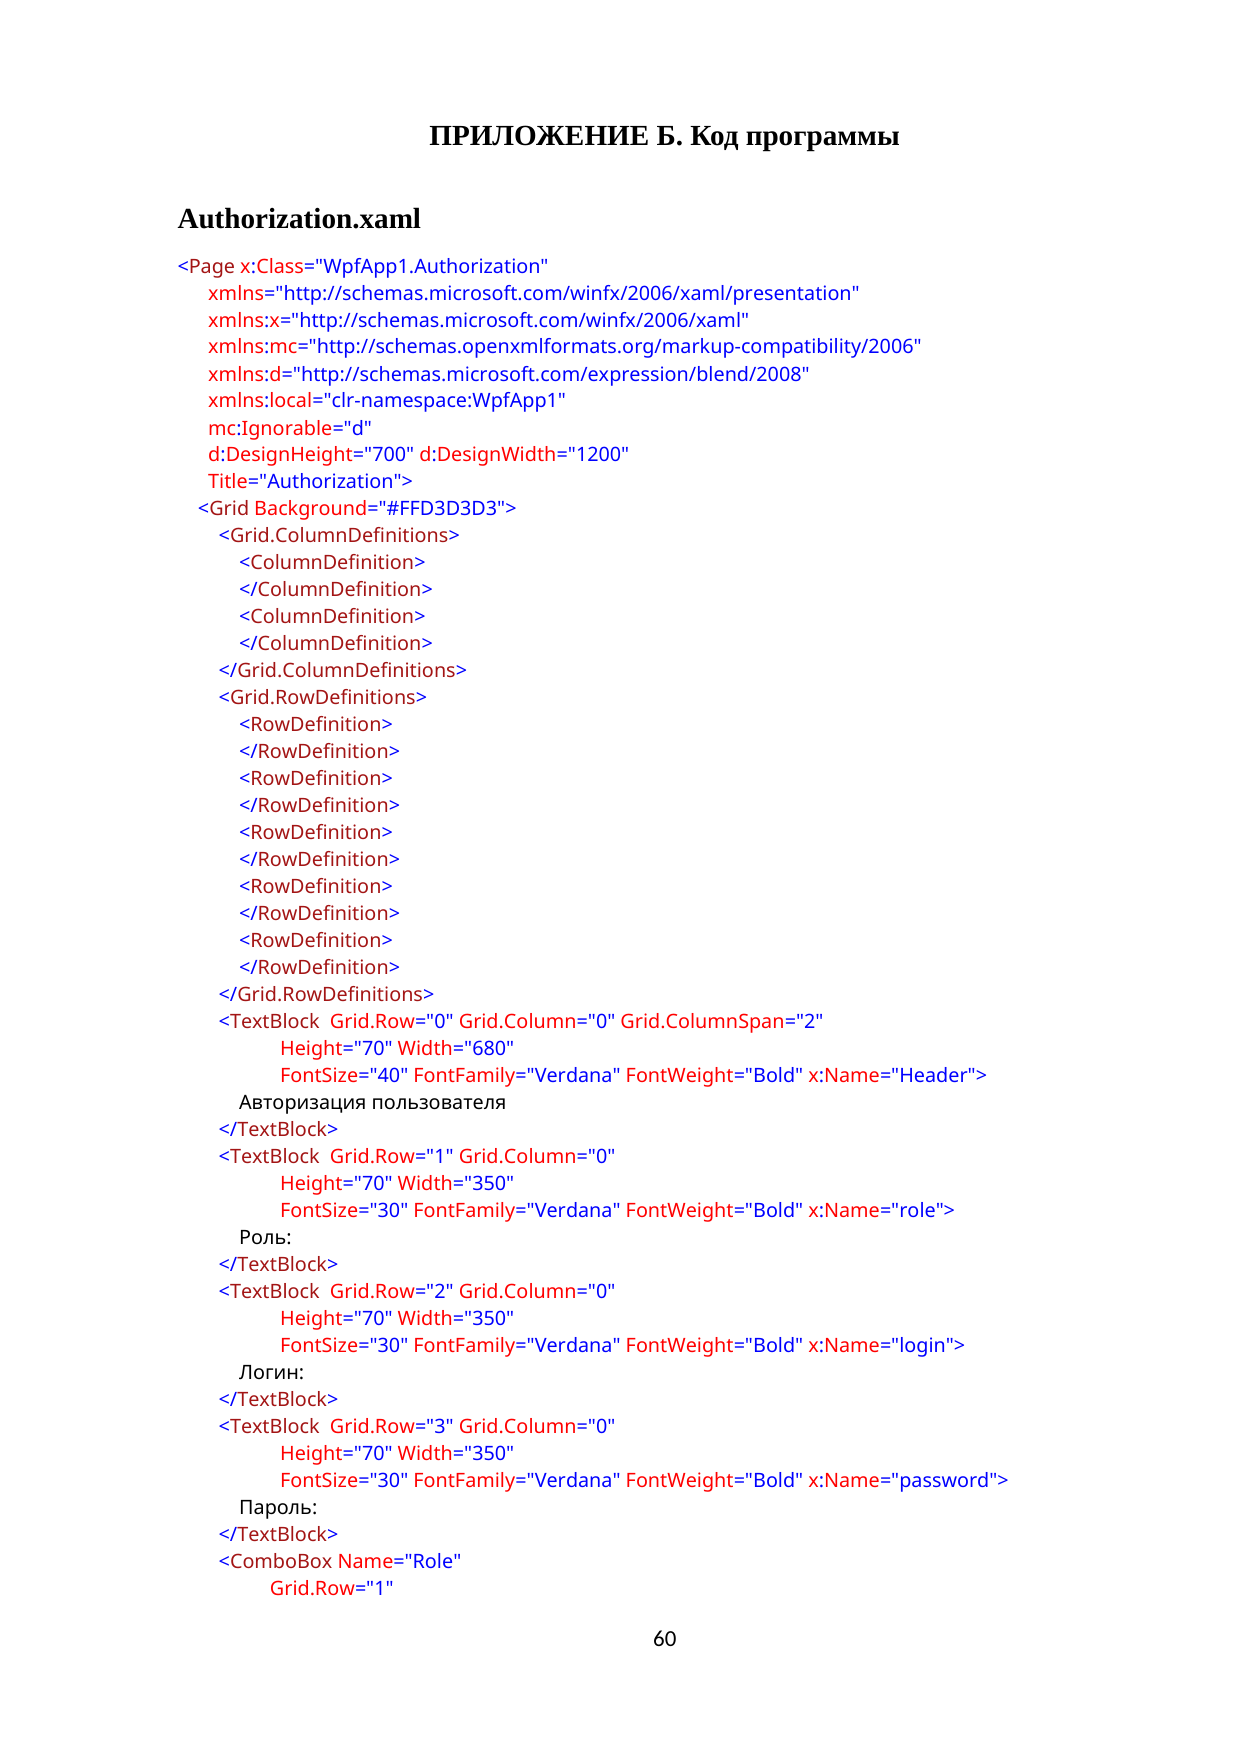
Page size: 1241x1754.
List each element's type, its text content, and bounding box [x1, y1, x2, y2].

text </TextBlock> [177, 1115, 1152, 1142]
text <RowDefinition> [177, 764, 1152, 791]
text <Page x:Class="WpfApp1.Authorization" [177, 252, 1152, 279]
text Height="70" Width="680" [177, 1034, 1152, 1061]
text </RowDefinition> [177, 791, 1152, 818]
text <TextBlock Grid.Row="1" Grid.Column="0" [177, 1142, 1152, 1169]
text <Grid Background="#FFD3D3D3"> [177, 495, 1152, 522]
text <ComboBox Name="Role" [177, 1547, 1152, 1574]
text <RowDefinition> [177, 711, 1152, 737]
text Title="Authorization"> [177, 468, 1152, 495]
text FontSize="40" FontFamily="Verdana" FontWeight="Bold" x:Name="Header"> [177, 1061, 1152, 1088]
text xmlns:d="http://schemas.microsoft.com/expression/blend/2008" [177, 360, 1152, 387]
text <Grid.RowDefinitions> [177, 683, 1152, 711]
text xmlns:local="clr-namespace:WpfApp1" [177, 387, 1152, 414]
text Логин: [177, 1358, 1152, 1385]
text FontSize="30" FontFamily="Verdana" FontWeight="Bold" x:Name="password"> [177, 1466, 1152, 1493]
text </Grid.RowDefinitions> [177, 980, 1152, 1007]
text </TextBlock> [177, 1385, 1152, 1412]
text Пароль: [177, 1493, 1152, 1520]
text xmlns:x="http://schemas.microsoft.com/winfx/2006/xaml" [177, 306, 1152, 333]
text <TextBlock Grid.Row="2" Grid.Column="0" [177, 1277, 1152, 1304]
text Height="70" Width="350" [177, 1304, 1152, 1331]
text <Grid.ColumnDefinitions> [177, 522, 1152, 549]
text </TextBlock> [177, 1520, 1152, 1547]
text xmlns:mc="http://schemas.openxmlformats.org/markup-compatibility/2006" [177, 333, 1152, 360]
text </TextBlock> [177, 1250, 1152, 1277]
text </RowDefinition> [177, 899, 1152, 926]
text <TextBlock Grid.Row="3" Grid.Column="0" [177, 1412, 1152, 1439]
text <ColumnDefinition> [177, 549, 1152, 576]
text Height="70" Width="350" [177, 1439, 1152, 1466]
text Роль: [177, 1223, 1152, 1250]
text xmlns="http://schemas.microsoft.com/winfx/2006/xaml/presentation" [177, 279, 1152, 306]
text Height="70" Width="350" [177, 1169, 1152, 1196]
text FontSize="30" FontFamily="Verdana" FontWeight="Bold" x:Name="login"> [177, 1331, 1152, 1358]
text <ColumnDefinition> [177, 603, 1152, 629]
text </RowDefinition> [177, 953, 1152, 980]
text </RowDefinition> [177, 845, 1152, 872]
text </RowDefinition> [177, 737, 1152, 764]
text Grid.Row="1" [177, 1574, 1152, 1601]
text </ColumnDefinition> [177, 576, 1152, 603]
subtitle ПРИЛОЖЕНИЕ Б. Код программы [177, 118, 1152, 152]
text </ColumnDefinition> [177, 629, 1152, 657]
text Авторизация пользователя [177, 1088, 1152, 1115]
text <RowDefinition> [177, 926, 1152, 953]
text d:DesignHeight="700" d:DesignWidth="1200" [177, 441, 1152, 468]
text <TextBlock Grid.Row="0" Grid.Column="0" Grid.ColumnSpan="2" [177, 1007, 1152, 1034]
text FontSize="30" FontFamily="Verdana" FontWeight="Bold" x:Name="role"> [177, 1196, 1152, 1223]
text <RowDefinition> [177, 872, 1152, 899]
text </Grid.ColumnDefinitions> [177, 657, 1152, 683]
text Authorization.xaml [177, 202, 1152, 235]
text mc:Ignorable="d" [177, 414, 1152, 441]
text <RowDefinition> [177, 818, 1152, 845]
